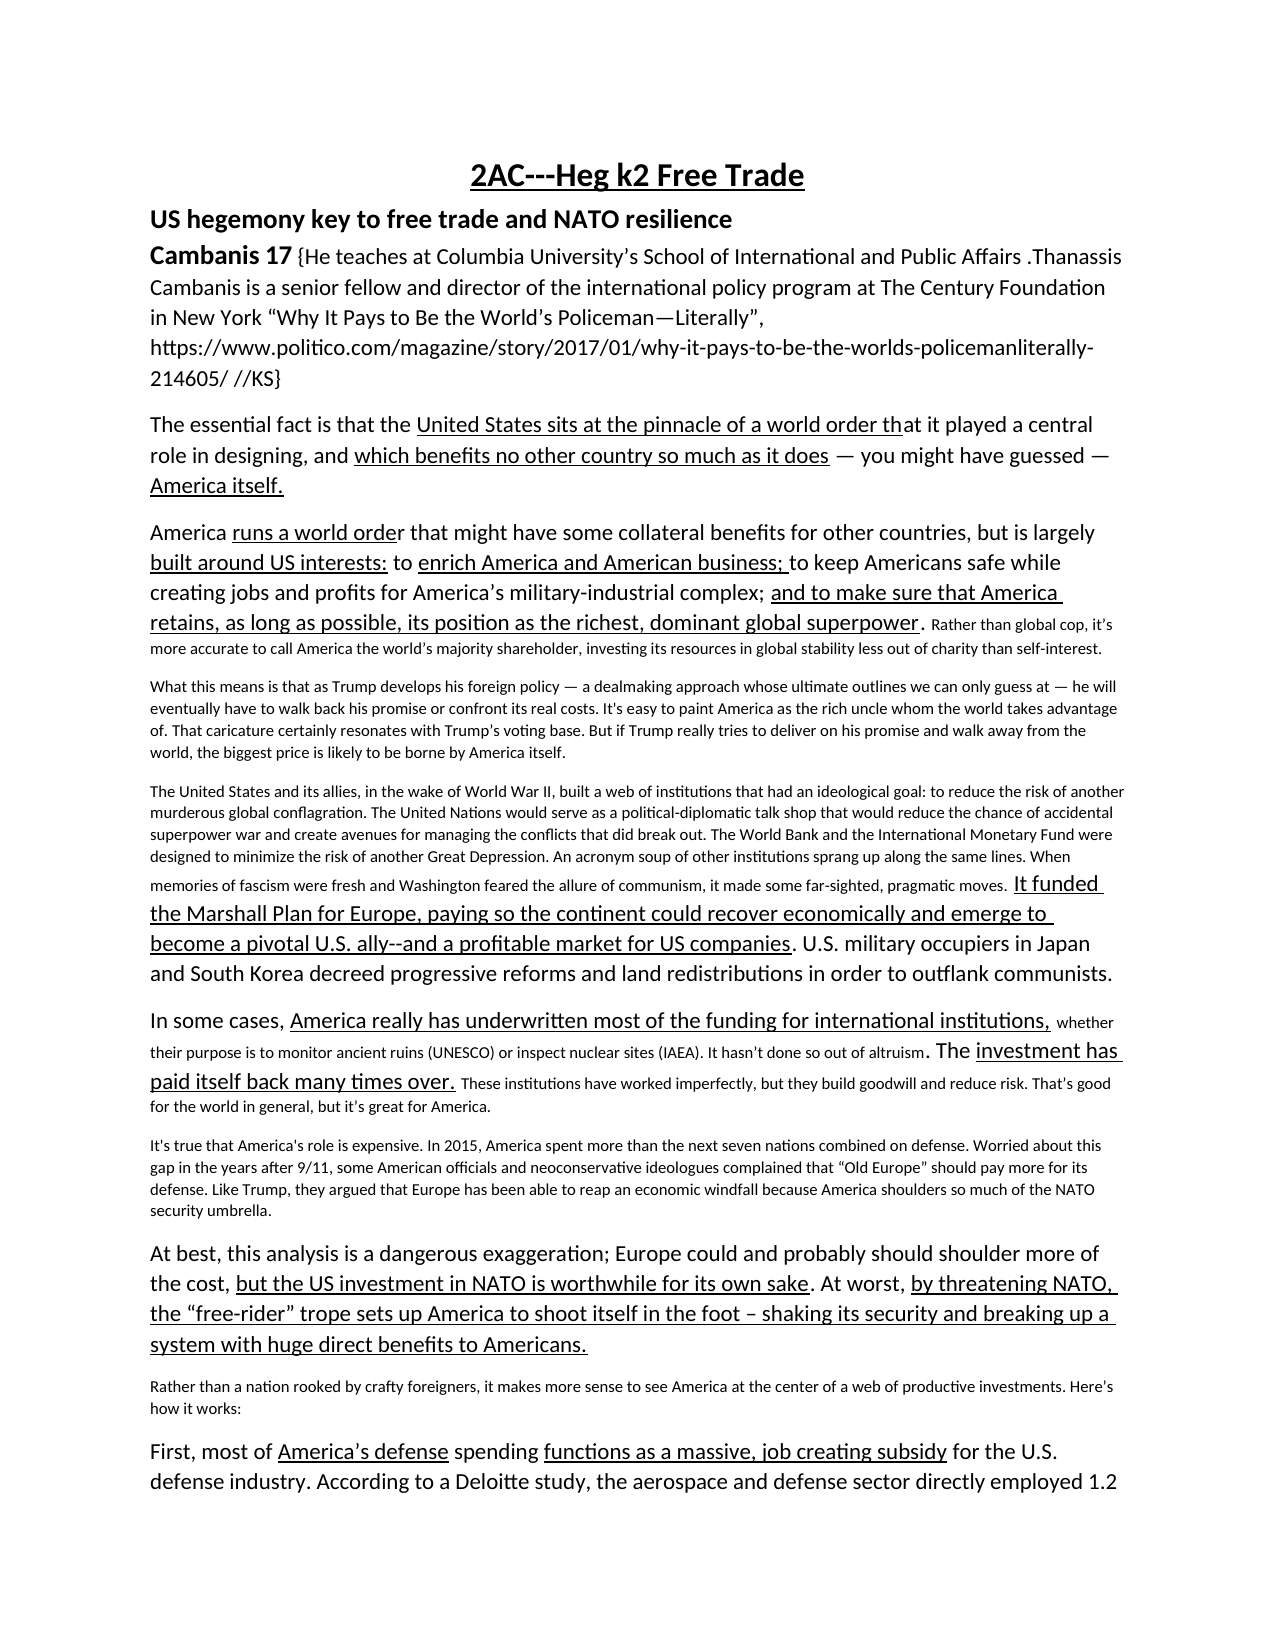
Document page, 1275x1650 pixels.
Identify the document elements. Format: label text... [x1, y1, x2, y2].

text Cambanis 17 {He teaches at Columbia University’s School of International and Public Affairs .Thanassis Cambanis is a senior fellow and director of the international policy program at The Century Foundation in New York “Why It Pays to Be the World’s Policeman—Literally”, https://www.politico.com/magazine/story/2017/01/why-it-pays-to-be-the-worlds-policemanliterally-214605/ //KS} [150, 238, 1125, 392]
text At best, this analysis is a dangerous exaggeration; Europe could and probably should shoulder more of the cost, but the US investment in NATO is worthwhile for its own sake. At worst, by threatening NATO, the “free-rider” trope sets up America to shoot itself in the foot – shaking its security and breaking up a system with huge direct benefits to Americans. [150, 1239, 1125, 1358]
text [150, 1437, 1125, 1495]
subtitle 2AC---Heg k2 Free Trade [150, 154, 1125, 195]
text The essential fact is that the United States sits at the pinnacle of a world order that it played a central role in designing, and which benefits no other country so much as it does — you might have guessed — America itself. [150, 411, 1125, 499]
text What this means is that as Trump develops his foreign policy — a dealmaking approach whose ultimate outlines we can only guess at — he will eventually have to walk back his promise or confront its real costs. It's easy to paint America as the rich uncle whom the world takes advantage of. That caricature certainly resonates with Trump’s voting base. But if Trump really tries to deliver on his promise and walk away from the world, the biggest price is likely to be borne by America itself. [150, 677, 1125, 763]
text It's true that America's role is expensive. In 2015, America spent more than the next seven nations combined on defense. Worried about this gap in the years after 9/11, some American officials and neoconservative ideologues complained that “Old Europe” should pay more for its defense. Like Trump, they argued that Europe has been able to reap an economic windfall because America shoulders so much of the NATO security umbrella. [150, 1135, 1125, 1221]
subtitle US hegemony key to free trade and NATO resilience [150, 202, 1125, 235]
text In some cases, America really has underwritten most of the funding for international institutions, whether their purpose is to monitor ancient ruins (UNESCO) or inspect nuclear sites (IAEA). It hasn’t done so out of altruism. The investment has paid itself back many times over. These institutions have worked imperfectly, but they build goodwill and reduce risk. That’s good for the world in general, but it’s great for America. [150, 1006, 1125, 1117]
text Rather than a nation rooked by crafty foreigners, it makes more sense to see America at the center of a web of productive investments. Here’s how it works: [150, 1377, 1125, 1419]
text America runs a world order that might have some collateral benefits for other countries, but is largely built around US interests: to enrich America and American business; to keep Americans safe while creating jobs and profits for America’s military-industrial complex; and to make sure that America retains, as long as possible, its position as the richest, dominant global superpower. Rather than global cop, it’s more accurate to call America the world’s majority shareholder, investing its resources in global stability less out of charity than self-interest. [150, 518, 1125, 658]
text The United States and its allies, in the wake of World War II, built a web of institutions that had an ideological goal: to reduce the risk of another murderous global conflagration. The United Nations would serve as a political-diplomatic talk shop that would reduce the chance of accidental superpower war and create avenues for managing the conflicts that did break out. The World Bank and the International Monetary Fund were designed to minimize the risk of another Great Depression. An acronym soup of other institutions sprang up along the same lines. When memories of fascism were fresh and Washington feared the allure of communism, it made some far-sighted, pragmatic moves. It funded the Marshall Plan for Europe, paying so the continent could recover economically and emerge to become a pivotal U.S. ally--and a profitable market for US companies. U.S. military occupiers in Japan and South Korea decreed progressive reforms and land redistributions in order to outflank communists. [150, 781, 1125, 988]
